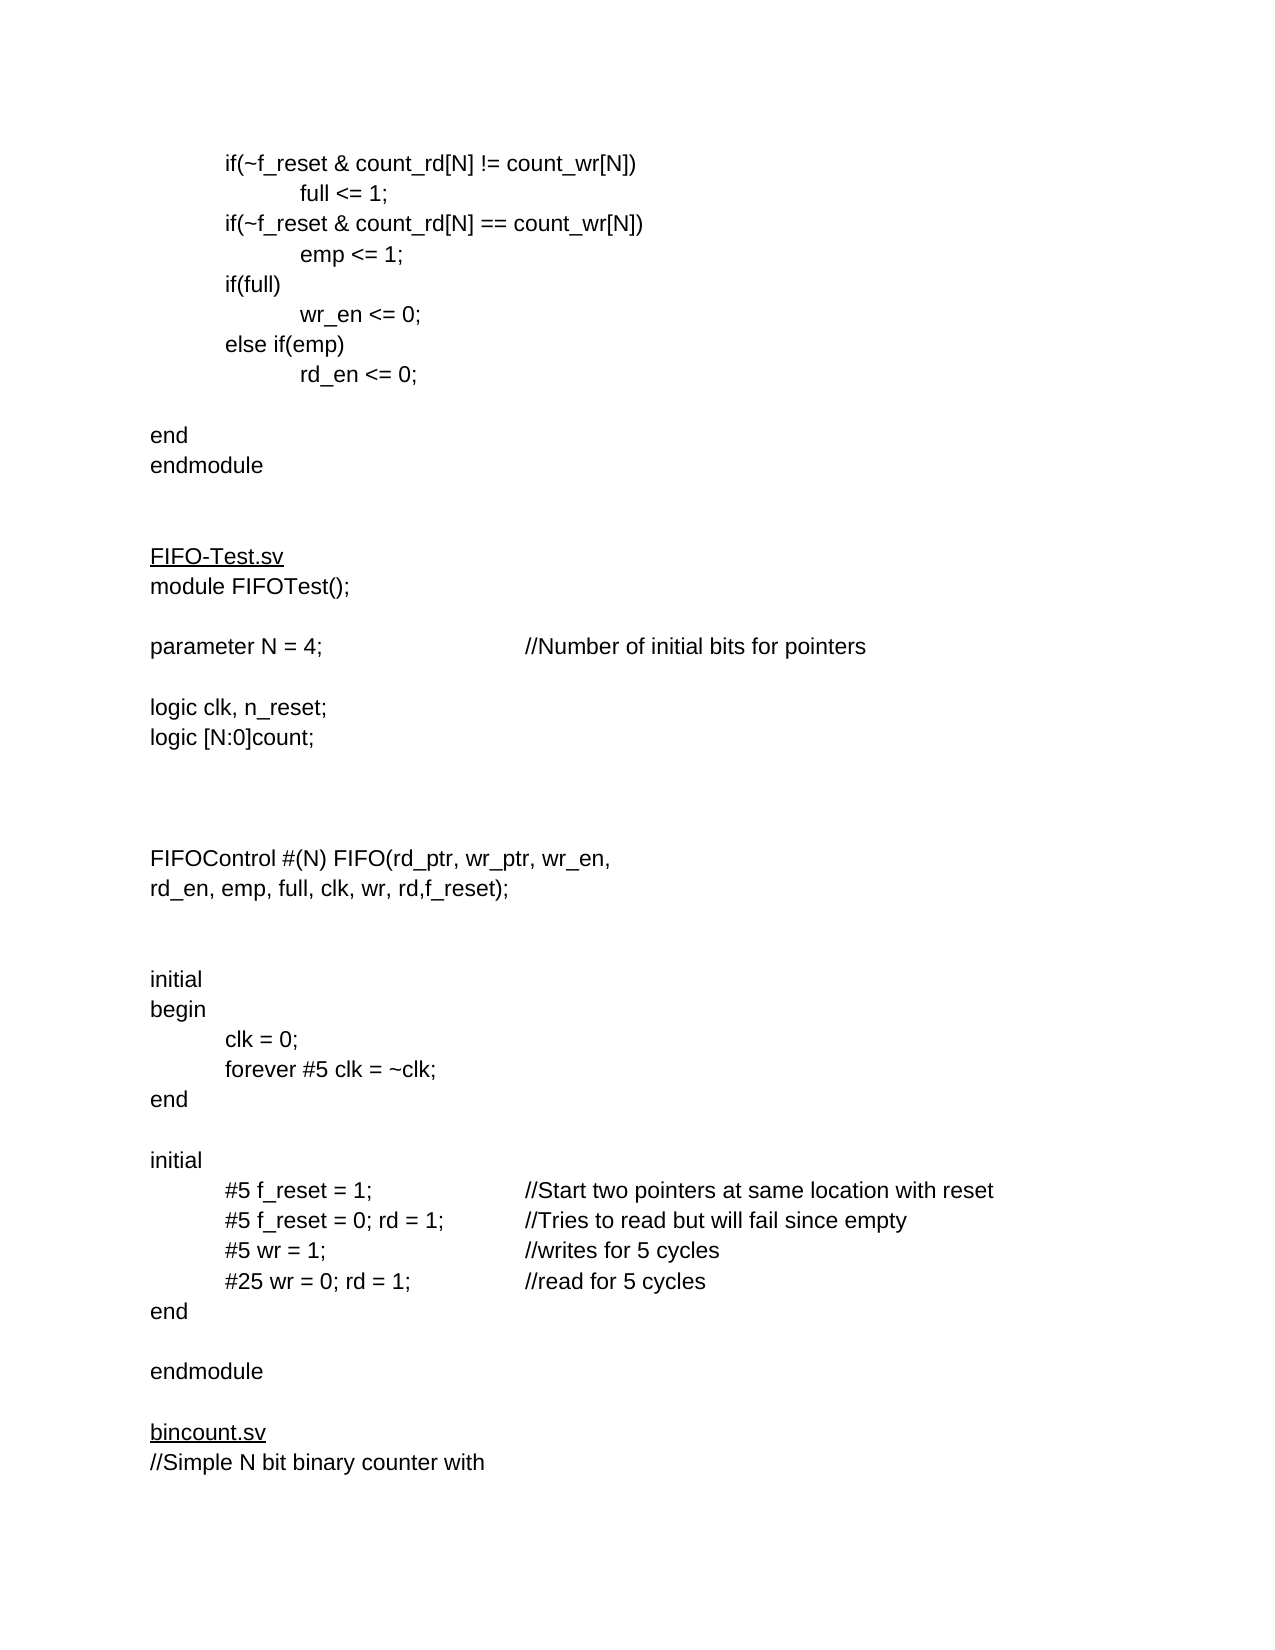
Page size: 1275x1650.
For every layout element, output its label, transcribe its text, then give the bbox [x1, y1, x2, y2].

text clk = 0; [150, 1026, 1125, 1052]
text if(full) [150, 271, 1125, 297]
text end [150, 1298, 1125, 1324]
text full <= 1; [150, 180, 1125, 207]
text logic [N:0]count; [150, 724, 1125, 750]
text #25 wr = 0; rd = 1; //read for 5 cycles [150, 1268, 1125, 1294]
text rd_en, emp, full, clk, wr, rd,f_reset); [150, 875, 1125, 901]
text initial [150, 1147, 1125, 1173]
text emp <= 1; [150, 241, 1125, 267]
text if(~f_reset & count_rd[N] != count_wr[N]) [150, 150, 1125, 176]
text module FIFOTest(); [150, 573, 1125, 599]
text bincount.sv [150, 1419, 1125, 1445]
text wr_en <= 0; [150, 301, 1125, 327]
text forever #5 clk = ~clk; [150, 1056, 1125, 1083]
text parameter N = 4; //Number of initial bits for pointers [150, 633, 1125, 660]
text if(~f_reset & count_rd[N] == count_wr[N]) [150, 210, 1125, 237]
text #5 f_reset = 0; rd = 1; //Tries to read but will fail since empty [150, 1207, 1125, 1234]
text endmodule [150, 1358, 1125, 1385]
text FIFO-Test.sv [150, 543, 1125, 569]
text #5 wr = 1; //writes for 5 cycles [150, 1237, 1125, 1264]
text #5 f_reset = 1; //Start two pointers at same location with reset [150, 1177, 1125, 1203]
text logic clk, n_reset; [150, 694, 1125, 720]
text end [150, 422, 1125, 448]
text FIFOControl #(N) FIFO(rd_ptr, wr_ptr, wr_en, [150, 845, 1125, 871]
text initial [150, 966, 1125, 992]
text //Simple N bit binary counter with [150, 1449, 1125, 1475]
text end [150, 1086, 1125, 1113]
text begin [150, 996, 1125, 1022]
text else if(emp) [150, 331, 1125, 358]
text endmodule [150, 452, 1125, 478]
text rd_en <= 0; [150, 361, 1125, 388]
